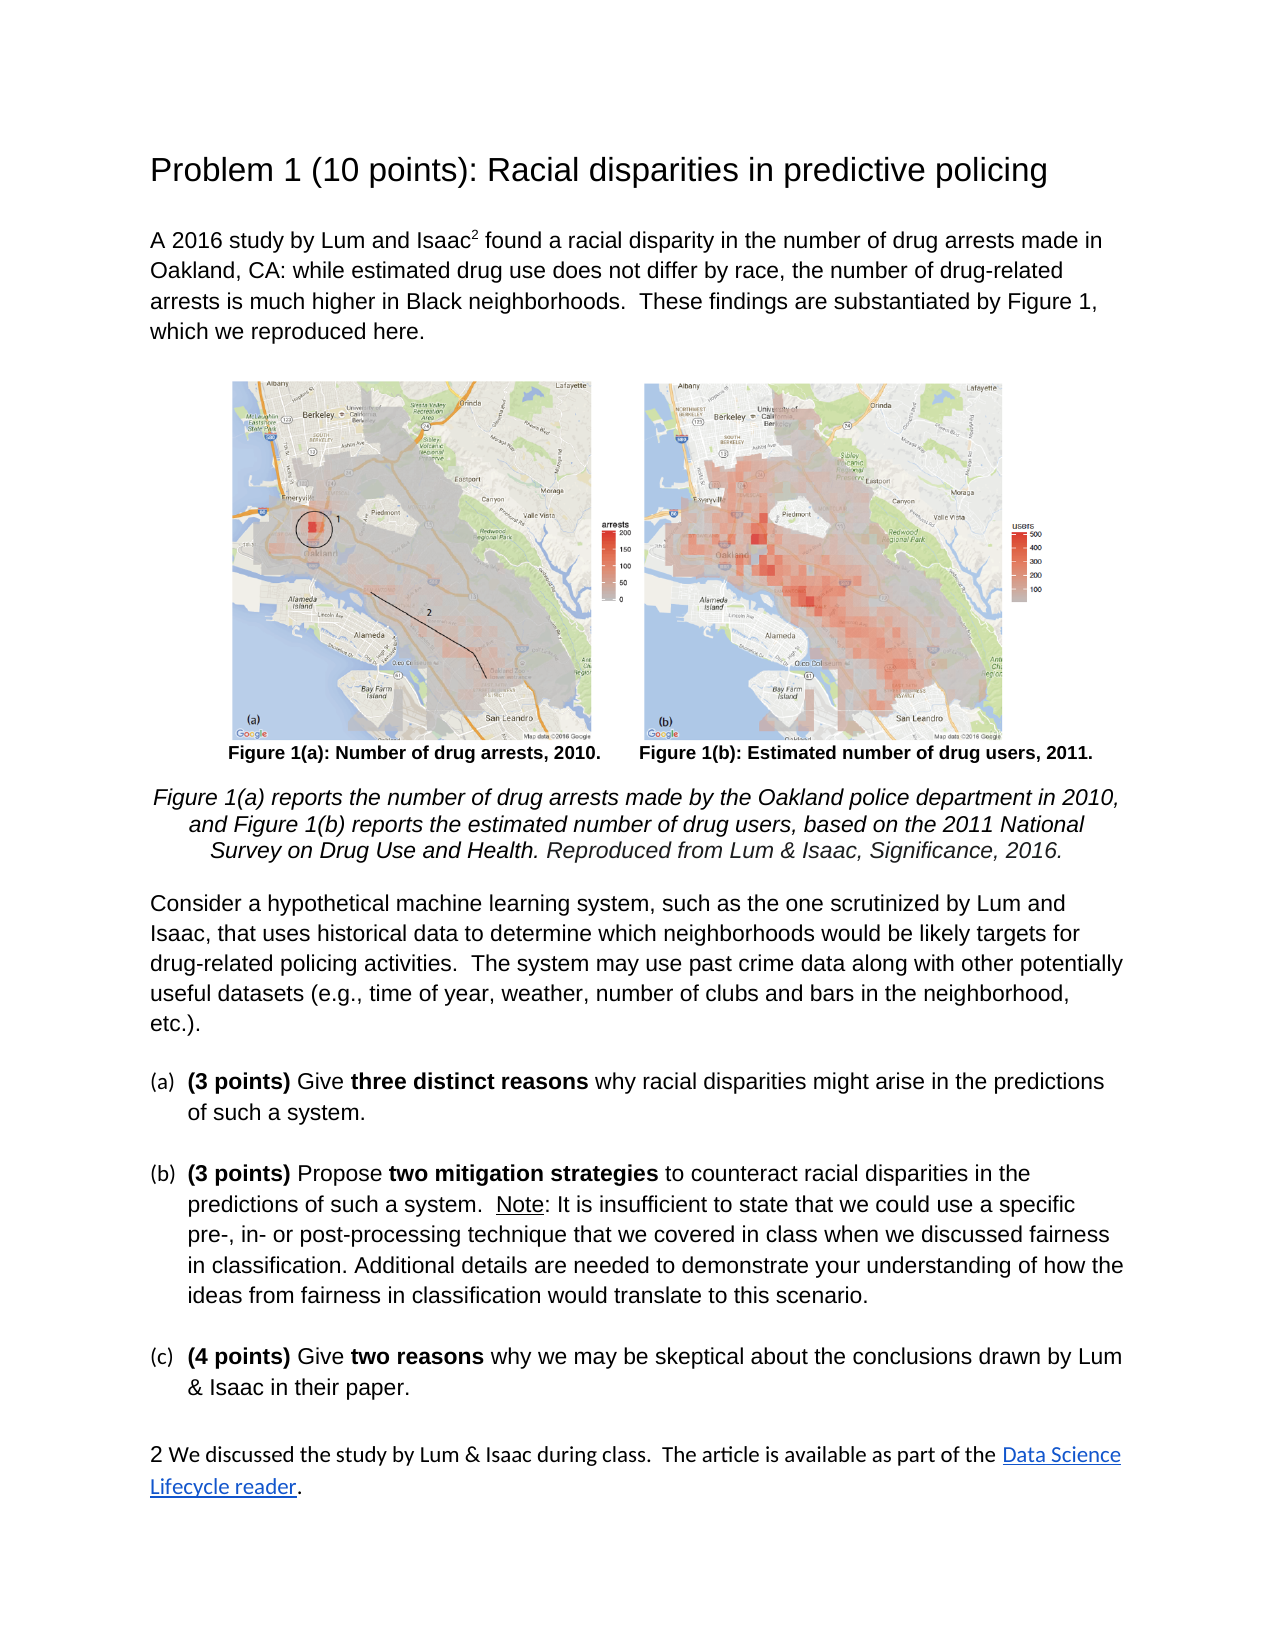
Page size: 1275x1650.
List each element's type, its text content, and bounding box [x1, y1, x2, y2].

text Figure 1(a): Number of drug arrests, 2010. Figure 1(b): Estimated number of drug users, 2011. [150, 742, 1125, 763]
list (4 points) Give two reasons why we may be skeptical about the conclusions drawn by Lum & Isaac in their paper. [150, 1342, 1125, 1400]
list (3 points) Give three distinct reasons why racial disparities might arise in the predictions of such a system. [150, 1067, 1125, 1125]
list (3 points) Propose two mitigation strategies to counteract racial disparities in the predictions of such a system. Note: It is insufficient to state that we could use a specific pre-, in- or post-processing technique that we covered in class when we discussed fairness in classification. Additional details are needed to demonstrate your understanding of how the ideas from fairness in classification would translate to this scenario. [150, 1159, 1125, 1308]
text Consider a hypothetical machine learning system, such as the one scrutinized by Lum and Isaac, that uses historical data to determine which neighborhoods would be likely targets for drug-related policing activities. The system may use past crime data along with other potentially useful datasets (e.g., time of year, weather, number of clubs and bars in the neighborhood, etc.). [150, 889, 1125, 1037]
picture [228, 374, 635, 742]
text A 2016 study by Lum and Isaac found a racial disparity in the number of drug arrests made in Oakland, CA: while estimated drug use does not differ by race, the number of drug-related arrests is much higher in Black neighborhoods. These findings are substantiated by Figure 1, which we reproduced here. [150, 227, 1125, 344]
text Figure 1(a) reports the number of drug arrests made by the Oakland police department in 2010, and Figure 1(b) reports the estimated number of drug users, based on the 2011 National Survey on Drug Use and Health. Reproduced from Lum & Isaac, Significance, 2016. [150, 784, 1125, 863]
picture [641, 375, 1047, 742]
subtitle Problem 1 (10 points): Racial disparities in predictive policing [150, 150, 1125, 188]
